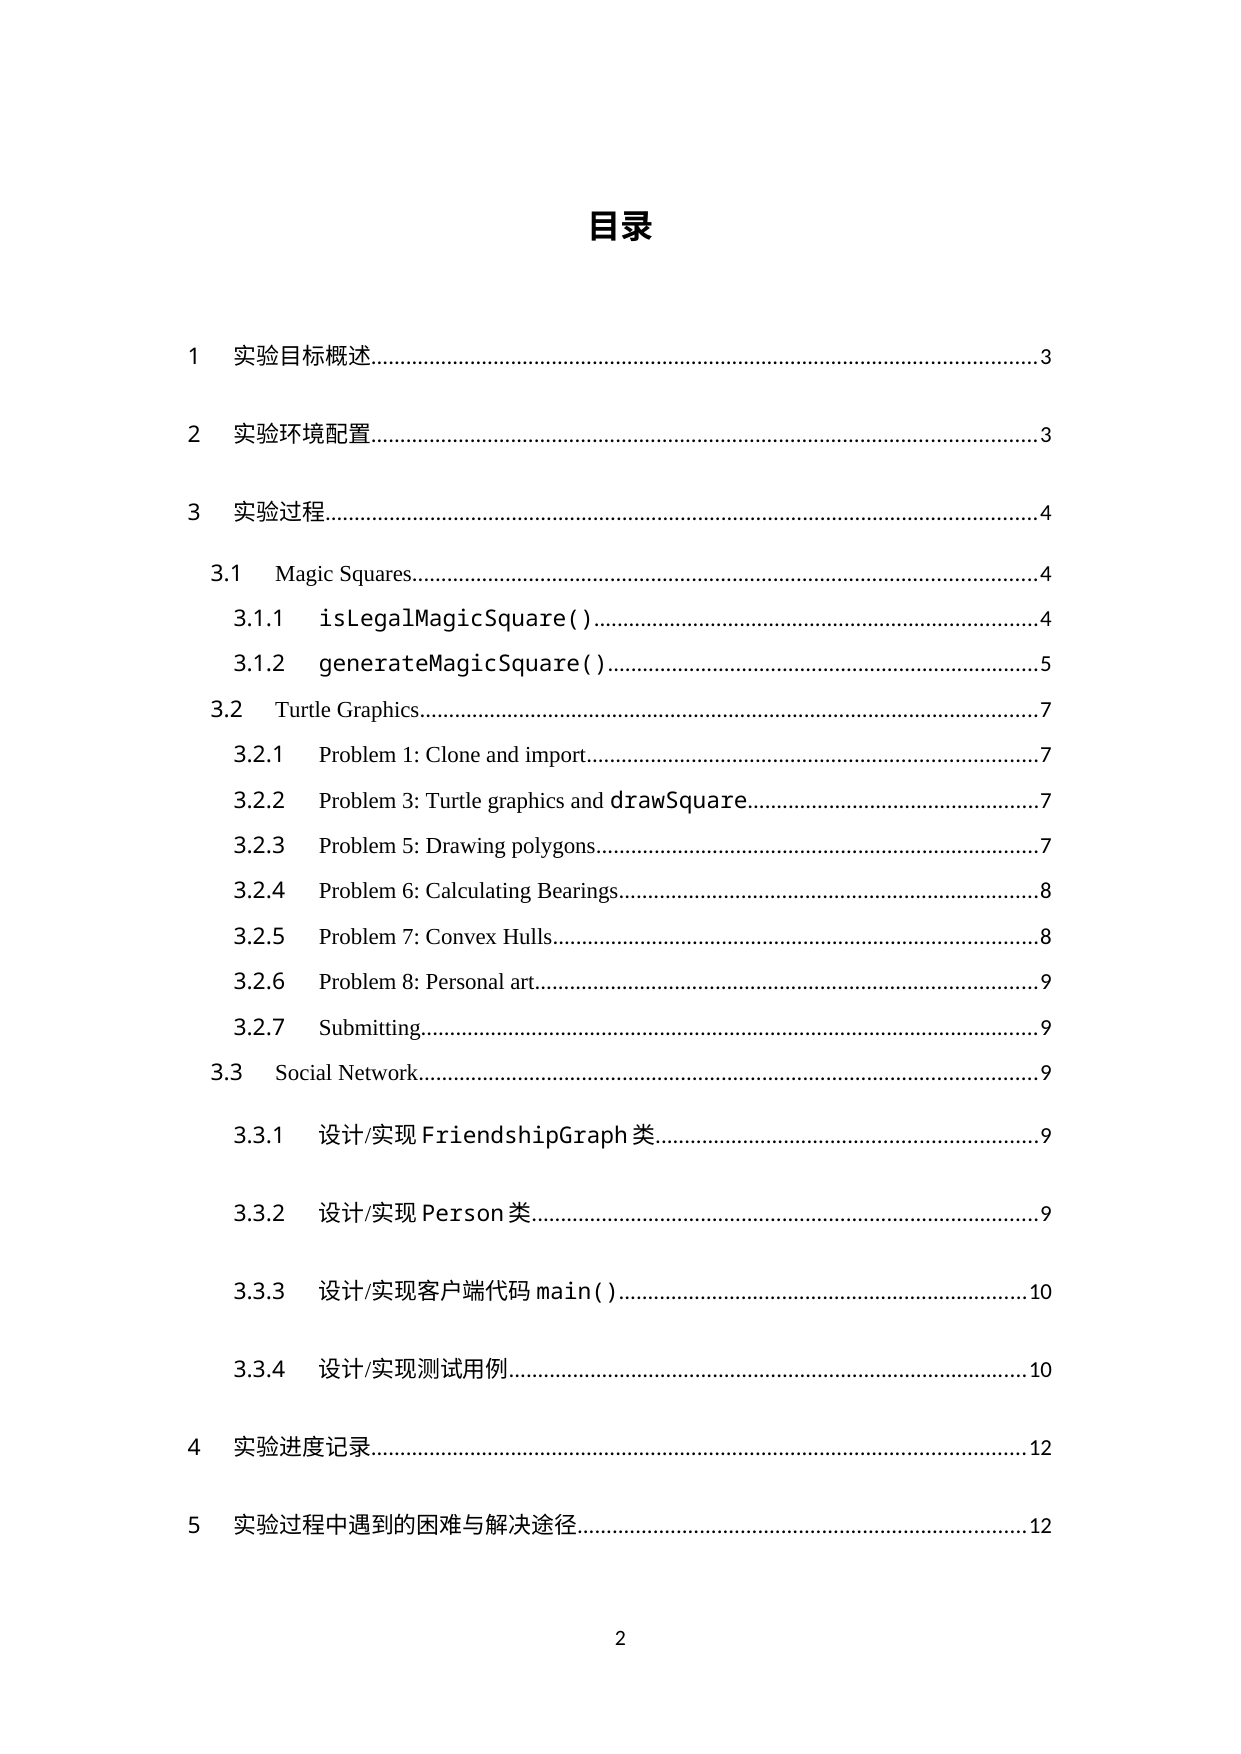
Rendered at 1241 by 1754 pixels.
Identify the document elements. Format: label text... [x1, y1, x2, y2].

text 目录 [187, 192, 1053, 257]
